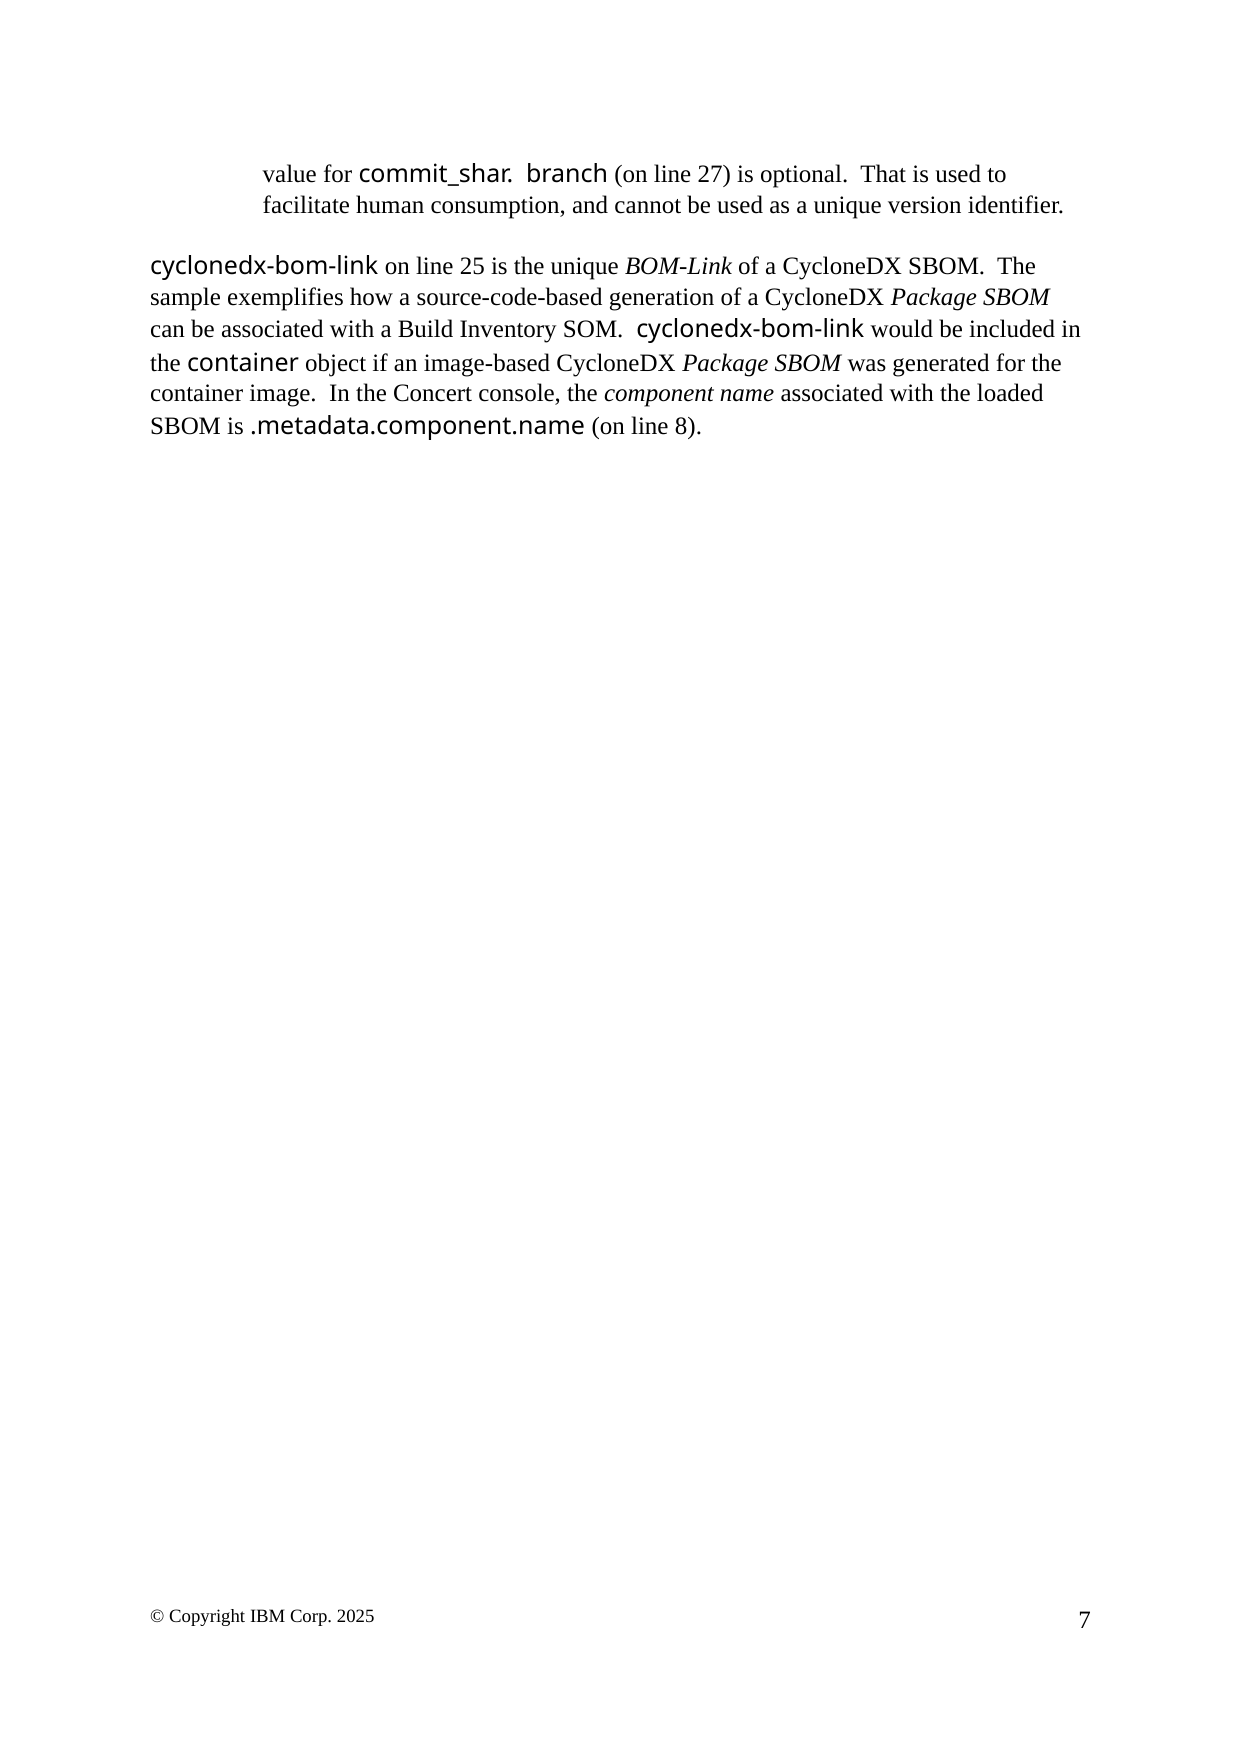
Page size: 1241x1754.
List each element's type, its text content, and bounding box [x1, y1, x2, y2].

text cyclonedx-bom-link on line 25 is the unique BOM-Link of a CycloneDX SBOM. The sample exemplifies how a source-code-based generation of a CycloneDX Package SBOM can be associated with a Build Inventory SOM. cyclonedx-bom-link would be included in the container object if an image-based CycloneDX Package SBOM was generated for the container image. In the Concert console, the component name associated with the loaded SBOM is .metadata.component.name (on line 8). [150, 248, 1090, 441]
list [225, 156, 1090, 219]
